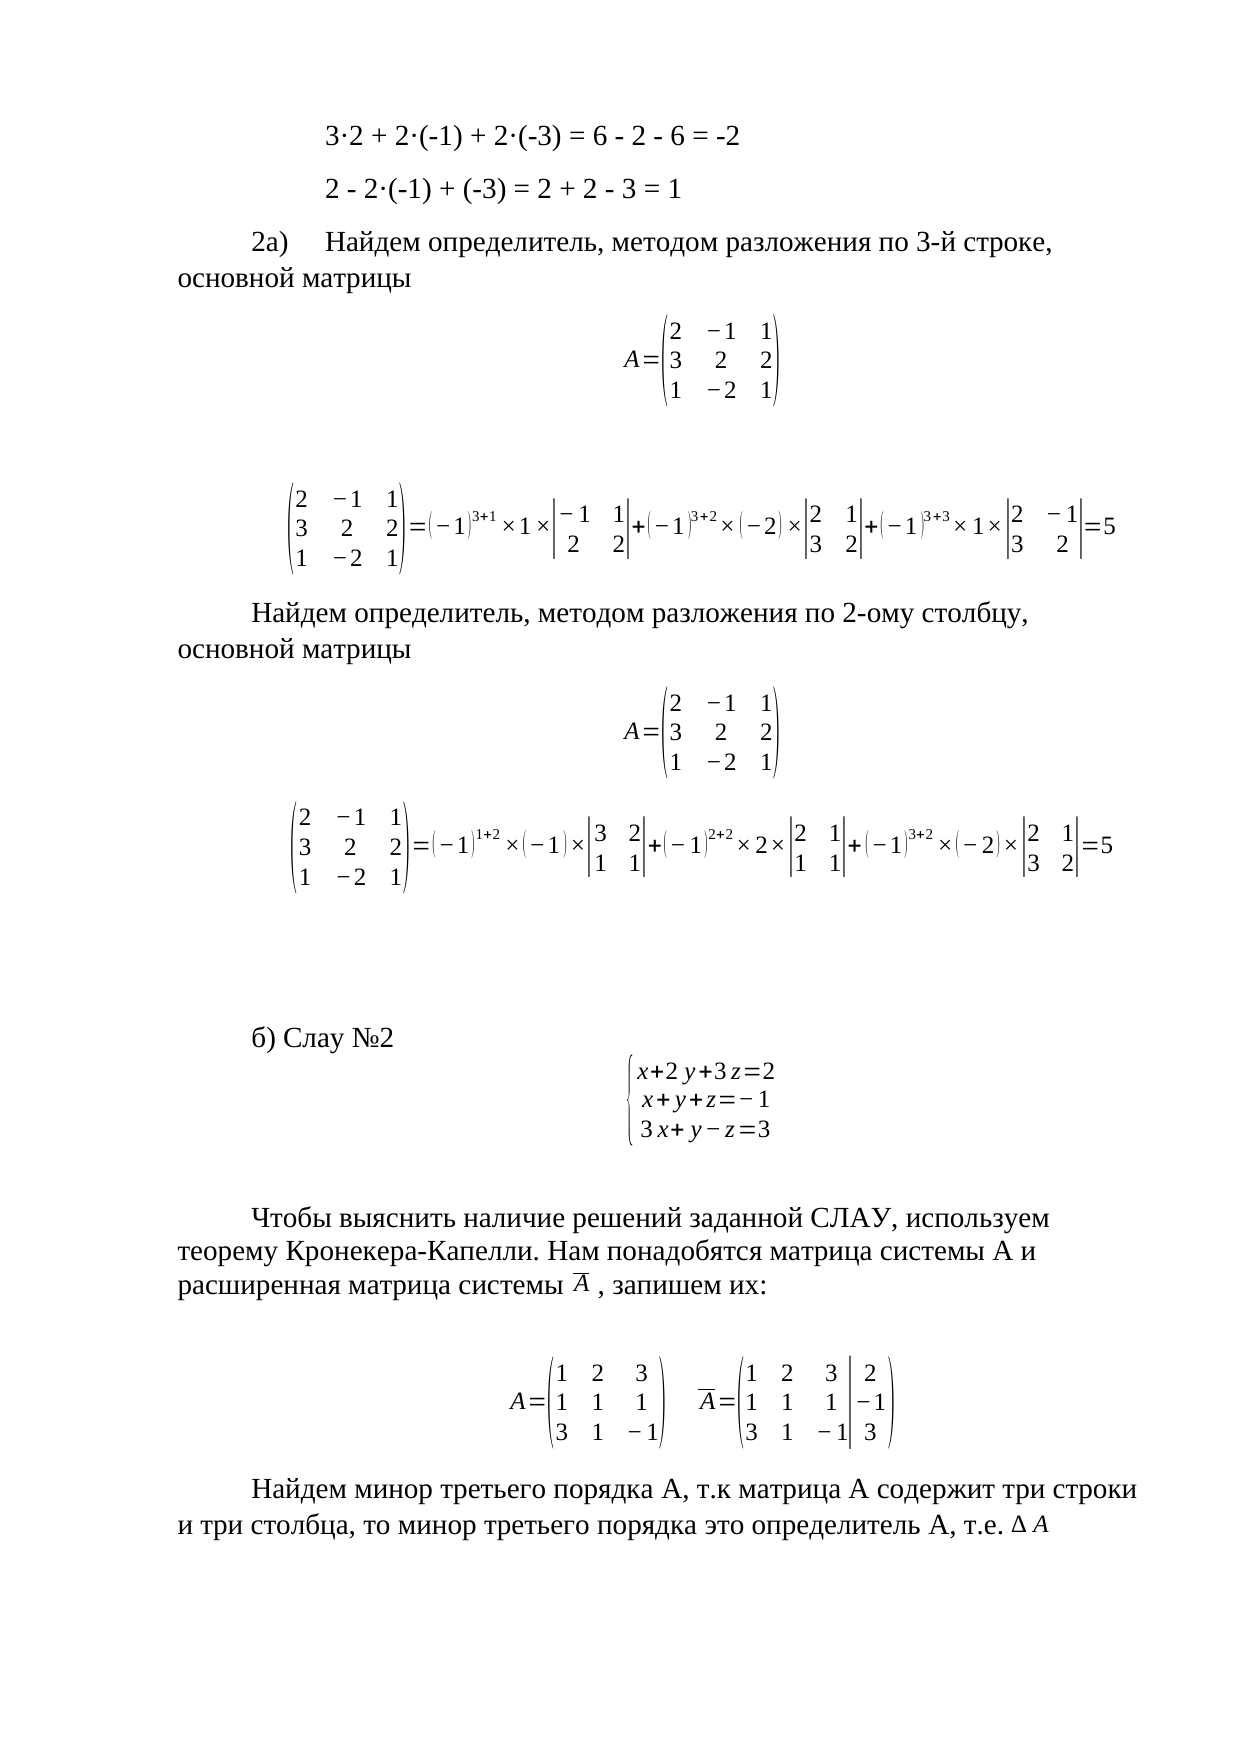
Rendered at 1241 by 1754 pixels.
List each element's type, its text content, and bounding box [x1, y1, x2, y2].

text 2 - 2·(-1) + (-3) = 2 + 2 - 3 = 1 [251, 171, 1152, 204]
text 2а) Найдем определитель, методом разложения по 3-й строке, основной матрицы [177, 224, 1152, 293]
text Чтобы выяснить наличие решений заданной СЛАУ, используем теорему Кронекера-Капелли. Нам понадобятся матрица системы A и расширенная матрица системы , запишем их: [177, 1200, 1152, 1301]
text 3·2 + 2·(-1) + 2·(-3) = 6 - 2 - 6 = -2 [251, 118, 1152, 152]
text Найдем минор третьего порядка A, т.к матрица А содержит три строки и три столбца, то минор третьего порядка это определитель A, т.е. [177, 1471, 1152, 1541]
text Найдем определитель, методом разложения по 2-ому столбцу, основной матрицы [177, 595, 1152, 665]
text б) Слау №2 [177, 1020, 1152, 1053]
